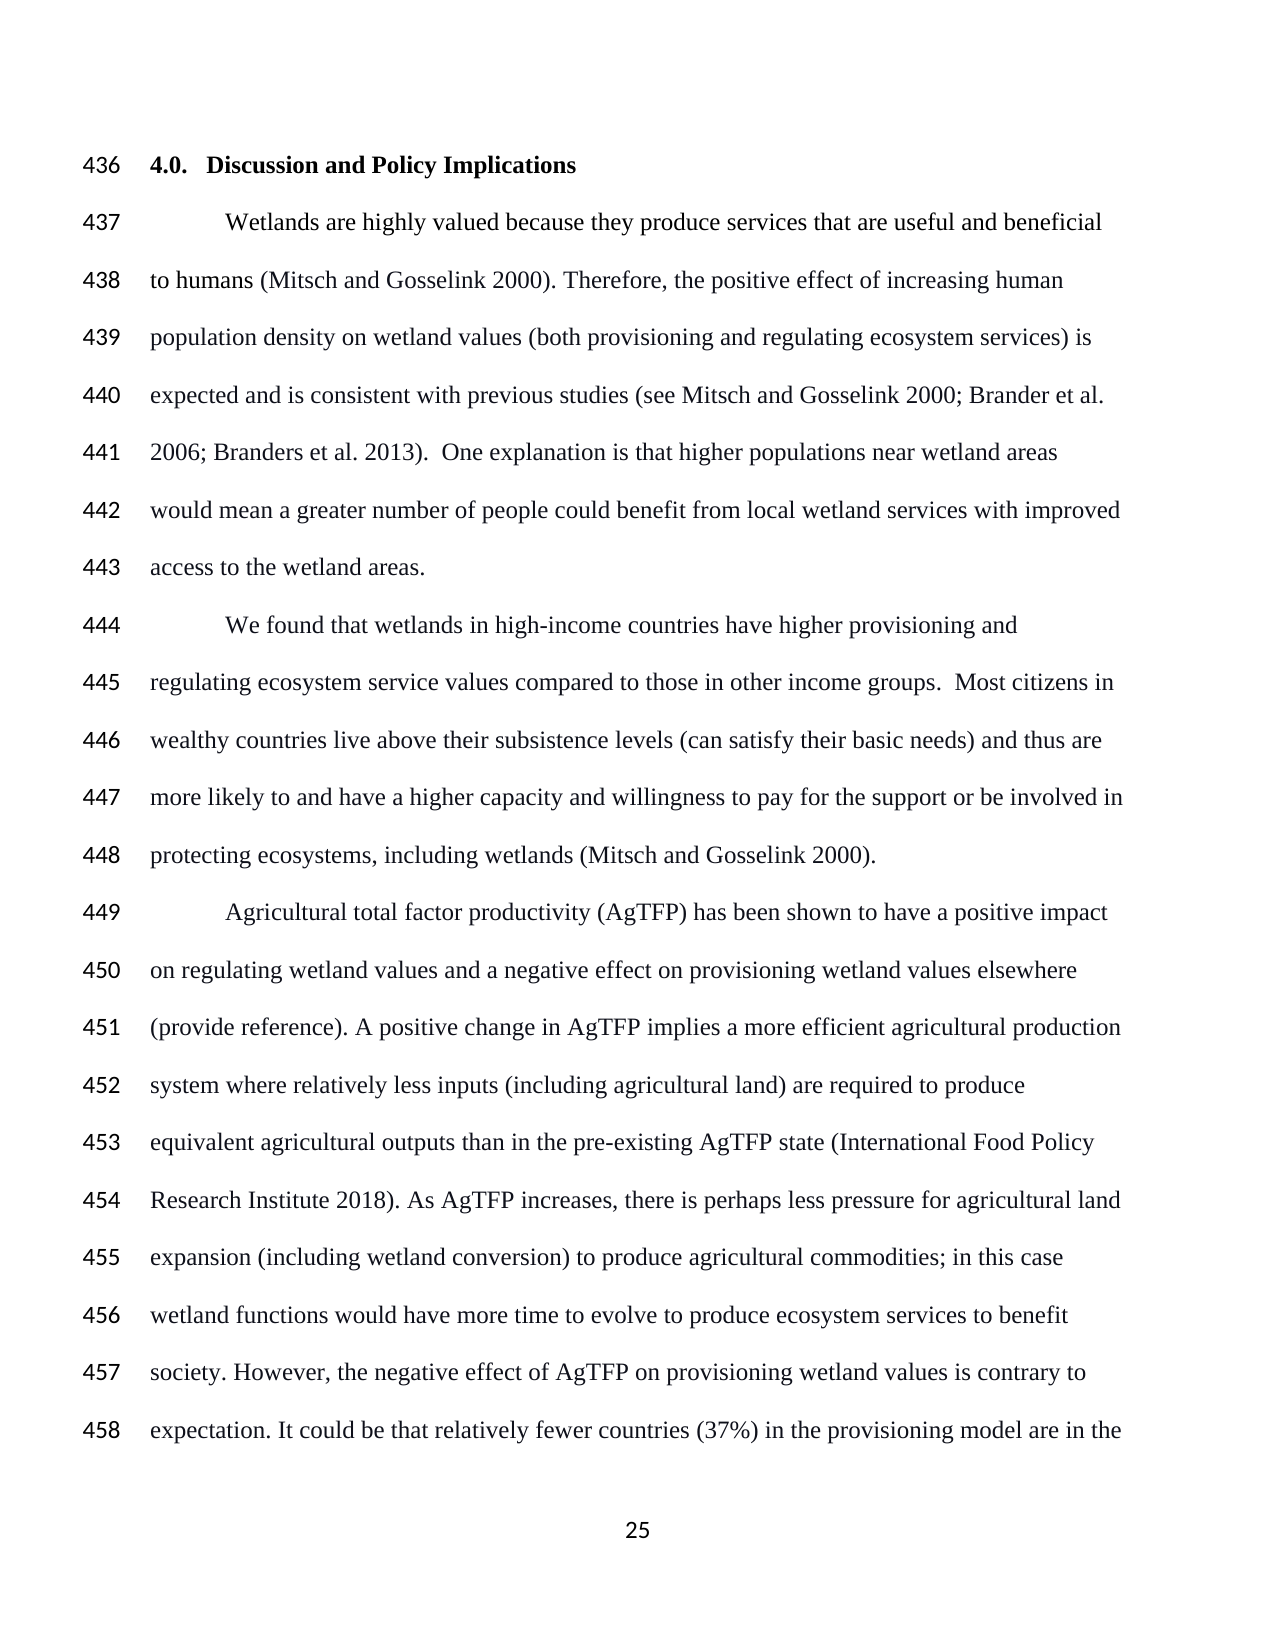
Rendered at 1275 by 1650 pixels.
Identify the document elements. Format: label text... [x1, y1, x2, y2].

text 4.0. Discussion and Policy Implications [150, 150, 1125, 179]
text We found that wetlands in high-income countries have higher provisioning and regulating ecosystem service values compared to those in other income groups. Most citizens in wealthy countries live above their subsistence levels (can satisfy their basic needs) and thus are more likely to and have a higher capacity and willingness to pay for the support or be involved in protecting ecosystems, including wetlands (Mitsch and Gosselink 2000). [150, 610, 1125, 869]
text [150, 897, 1125, 1444]
text Wetlands are highly valued because they produce services that are useful and beneficial to humans (Mitsch and Gosselink 2000). Therefore, the positive effect of increasing human population density on wetland values (both provisioning and regulating ecosystem services) is expected and is consistent with previous studies (see Mitsch and Gosselink 2000; Brander et al. 2006; Branders et al. 2013). One explanation is that higher populations near wetland areas would mean a greater number of people could benefit from local wetland services with improved access to the wetland areas. [150, 207, 1125, 581]
